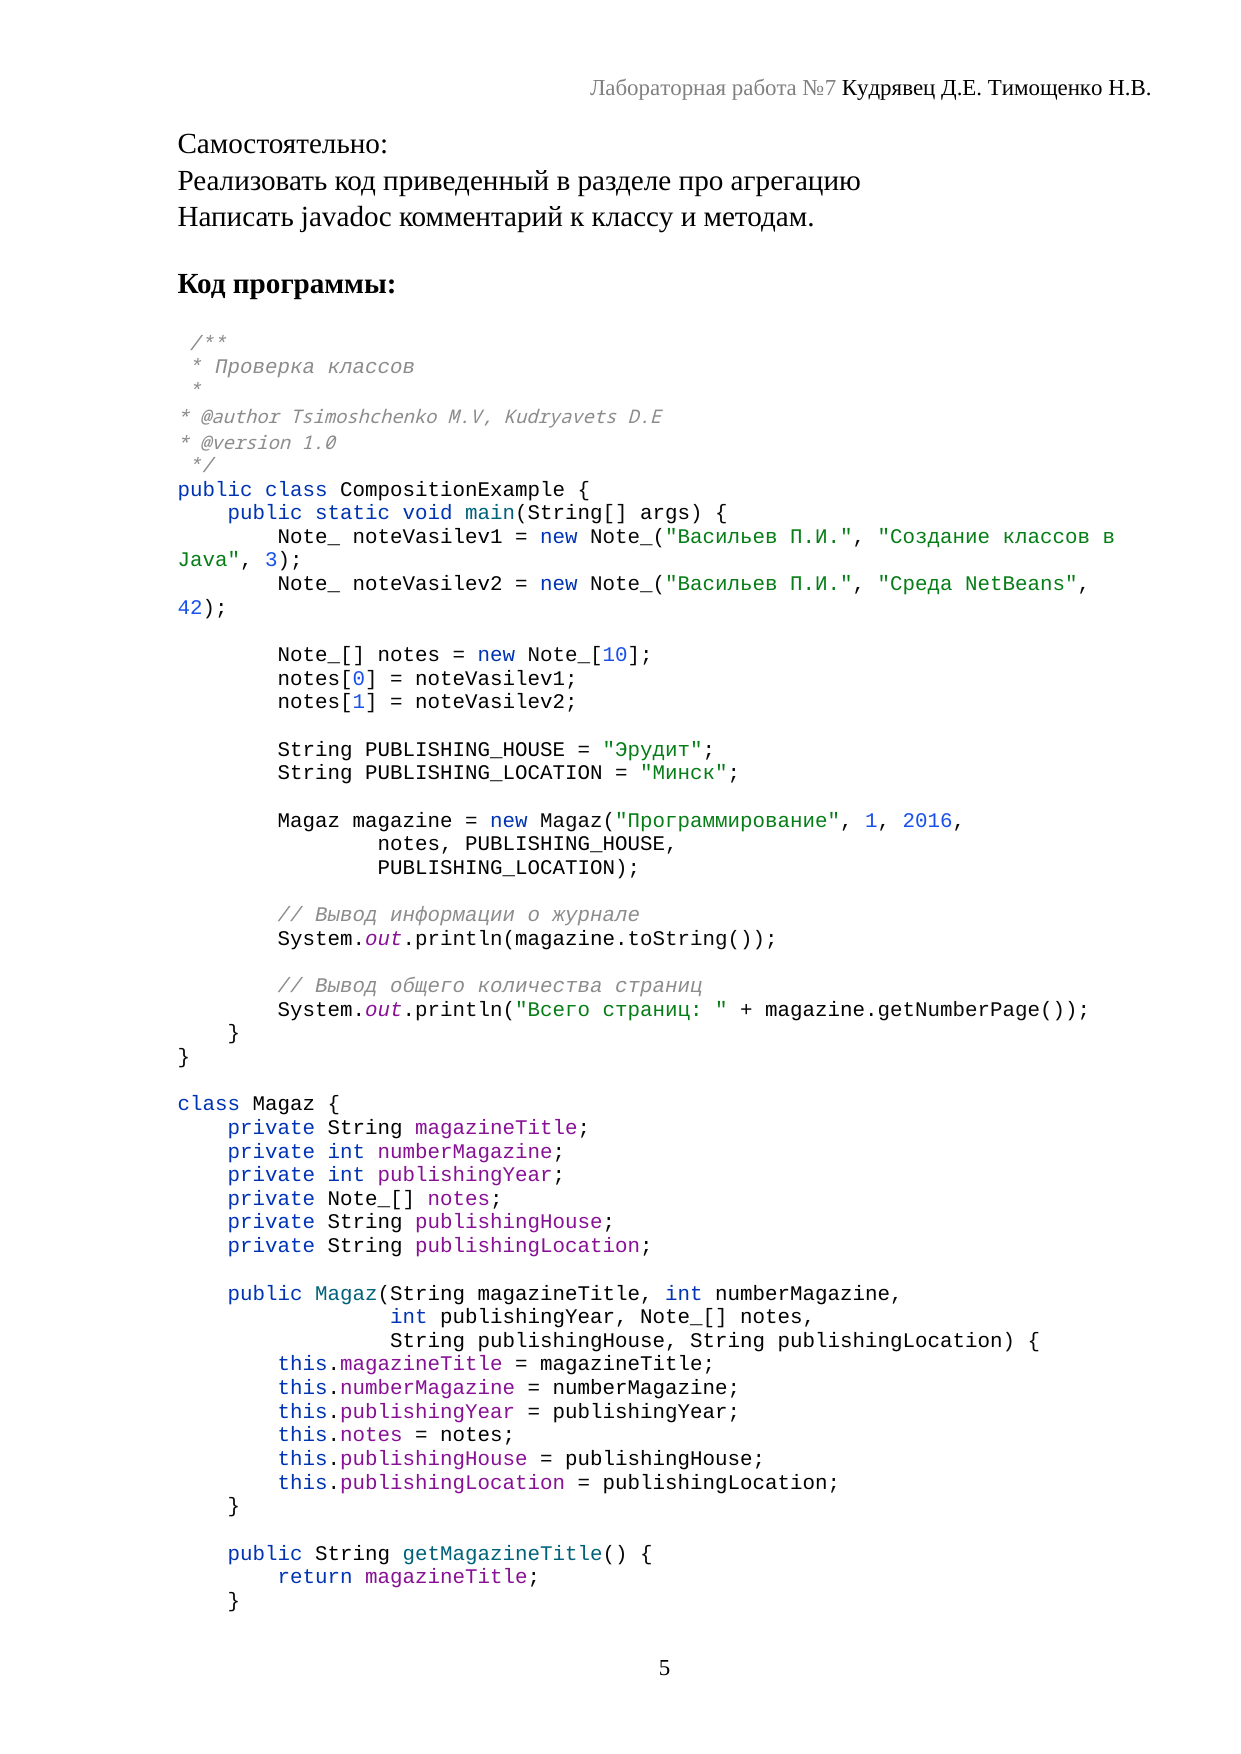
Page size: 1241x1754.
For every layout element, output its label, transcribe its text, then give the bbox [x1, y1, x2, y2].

text Код программы: [177, 266, 1152, 299]
text Реализовать код приведенный в разделе про агрегацию [177, 163, 1152, 196]
text Самостоятельно: [177, 126, 1152, 160]
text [177, 333, 1152, 1613]
text Написать javadoc комментарий к классу и методам. [177, 199, 1152, 232]
